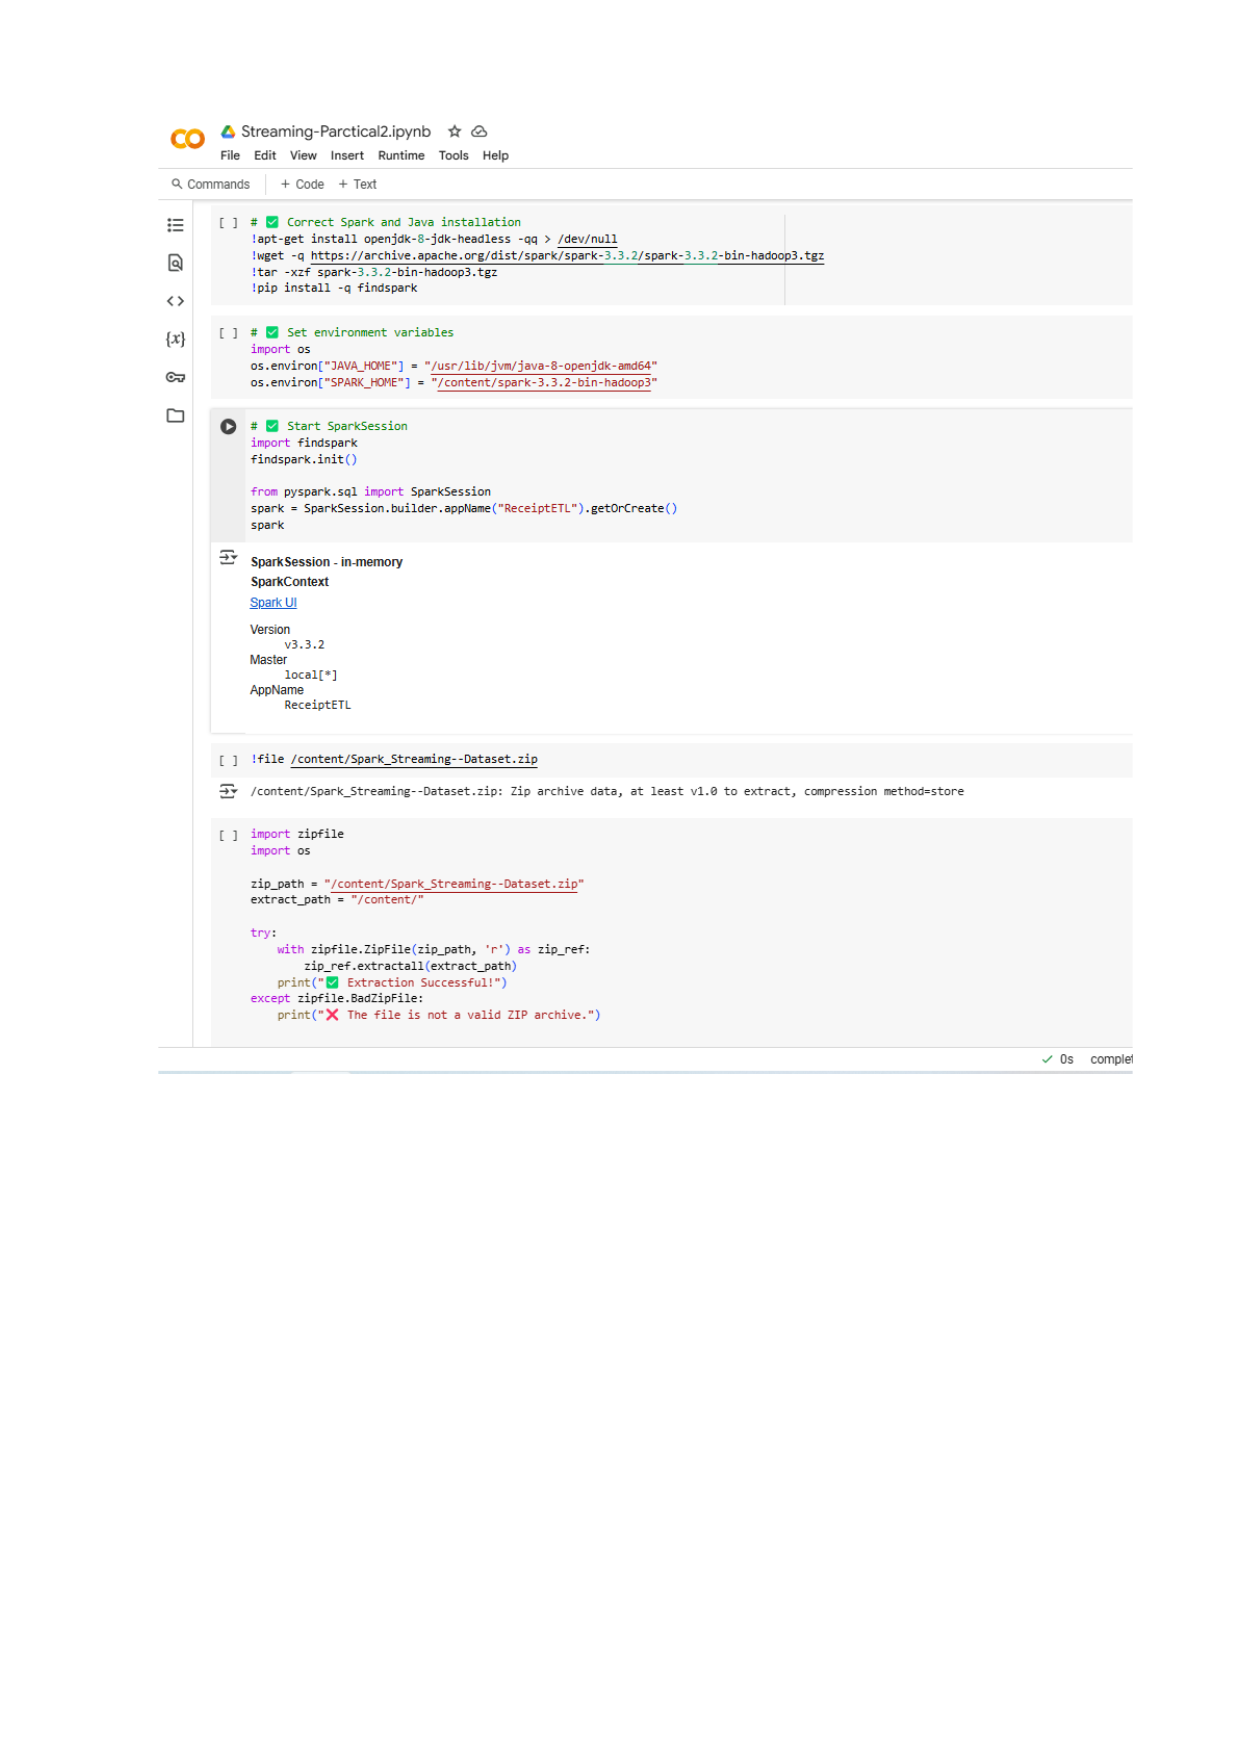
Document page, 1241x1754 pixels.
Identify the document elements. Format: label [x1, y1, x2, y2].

picture [158, 118, 1133, 1074]
